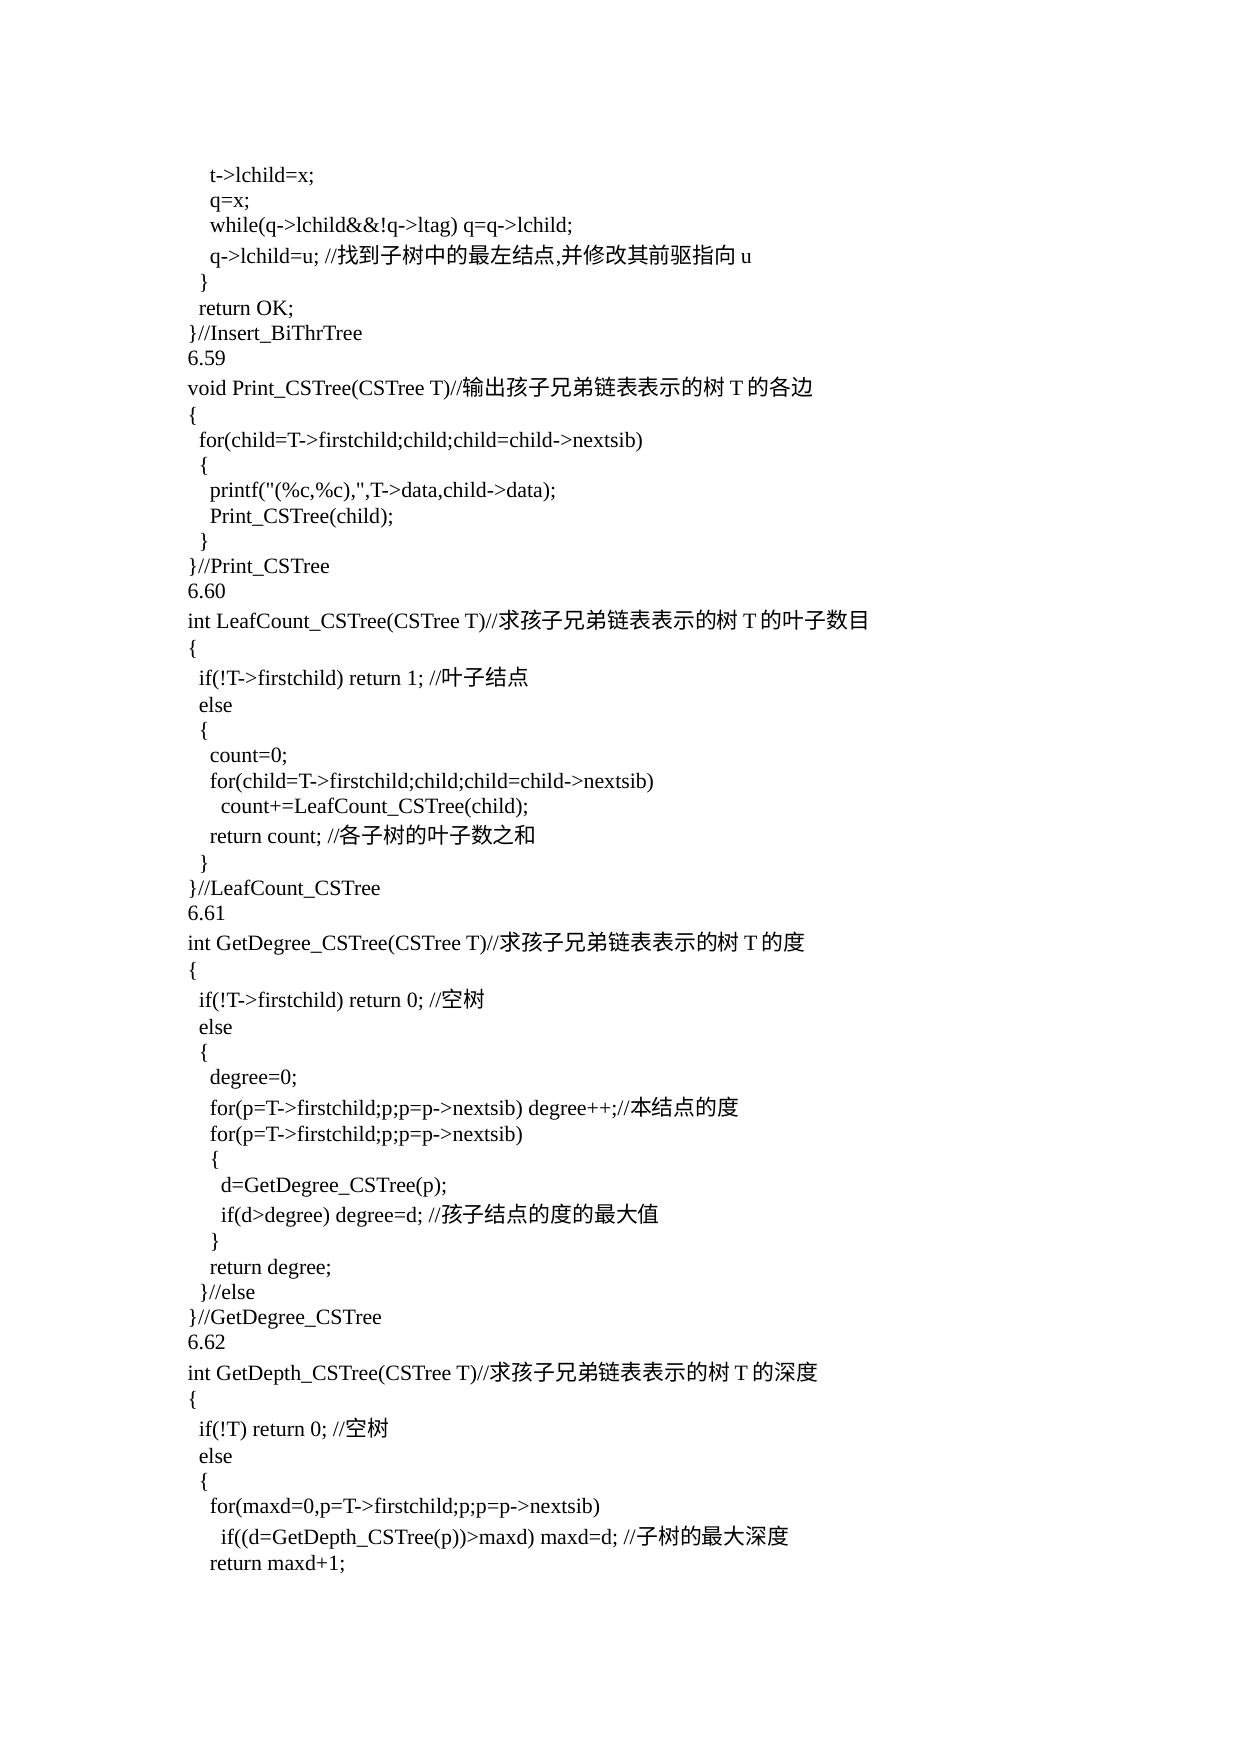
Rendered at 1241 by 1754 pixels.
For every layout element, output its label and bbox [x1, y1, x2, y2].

text [187, 162, 1053, 1576]
